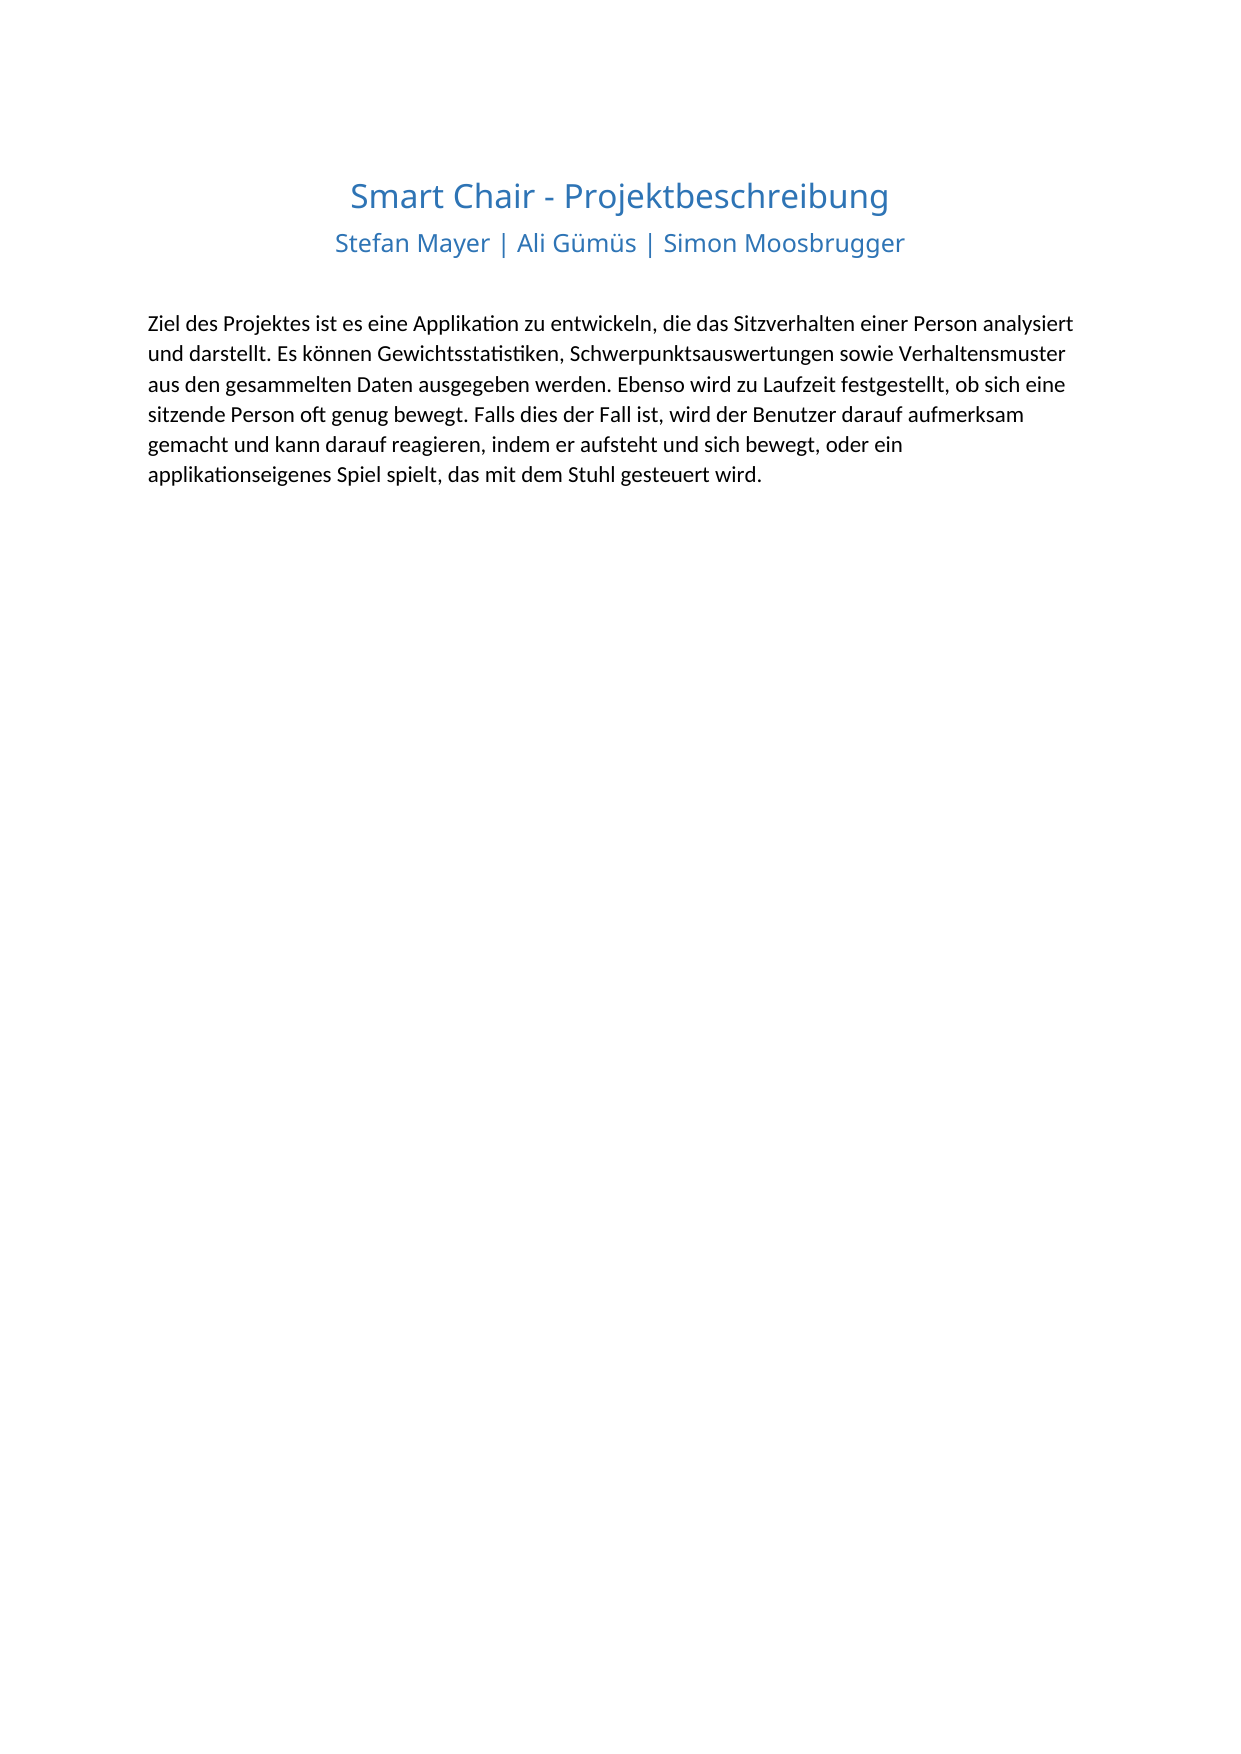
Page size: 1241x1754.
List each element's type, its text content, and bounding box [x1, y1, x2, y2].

subtitle Smart Chair - Projektbeschreibung [148, 173, 1093, 218]
text Ziel des Projektes ist es eine Applikation zu entwickeln, die das Sitzverhalten einer Person analysiert und darstellt. Es können Gewichtsstatistiken, Schwerpunktsauswertungen sowie Verhaltensmuster aus den gesammelten Daten ausgegeben werden. Ebenso wird zu Laufzeit festgestellt, ob sich eine sitzende Person oft genug bewegt. Falls dies der Fall ist, wird der Benutzer darauf aufmerksam gemacht und kann darauf reagieren, indem er aufsteht und sich bewegt, oder ein applikationseigenes Spiel spielt, das mit dem Stuhl gesteuert wird. [148, 309, 1093, 488]
subtitle Stefan Mayer | Ali Gümüs | Simon Moosbrugger [148, 226, 1093, 260]
